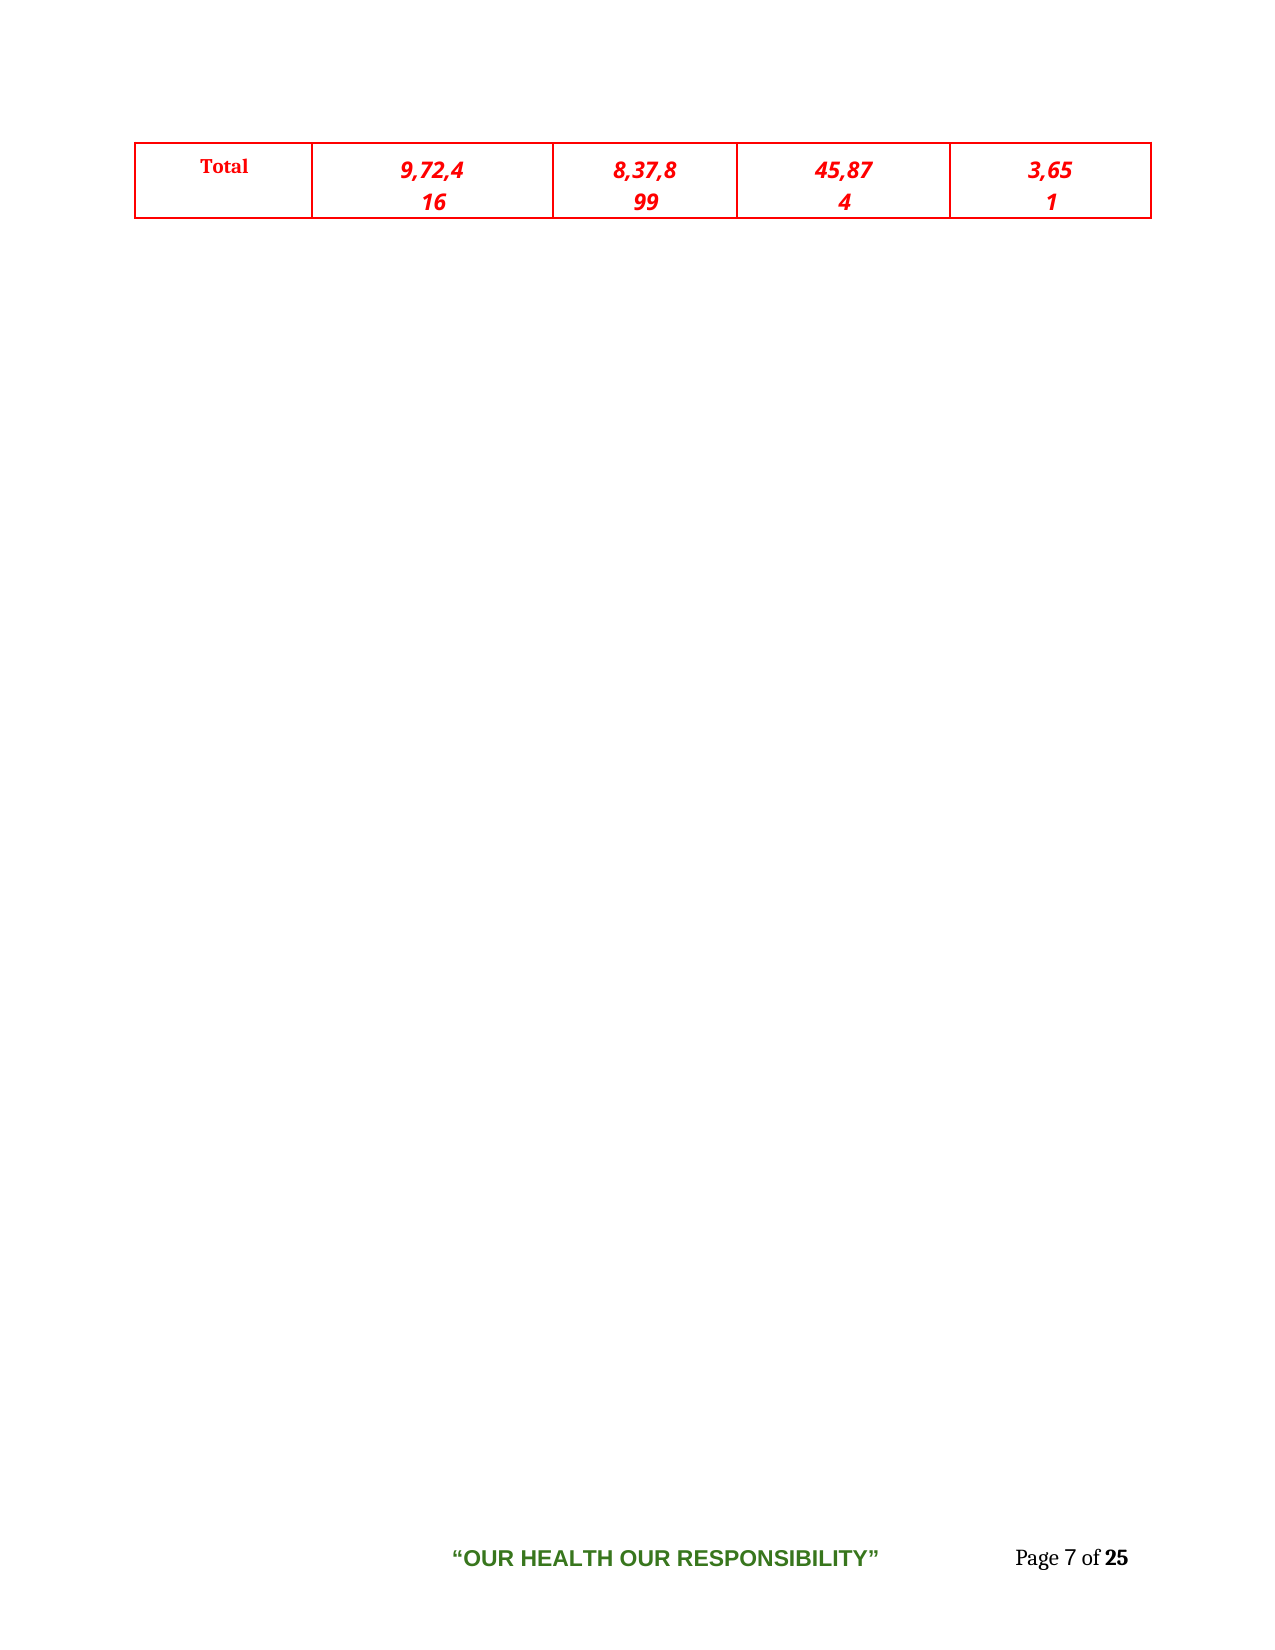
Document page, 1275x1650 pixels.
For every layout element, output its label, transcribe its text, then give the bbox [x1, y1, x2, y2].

table_cell Total [136, 144, 311, 217]
table_cell 9,72,416 [313, 144, 552, 217]
table_cell 8,37,899 [554, 144, 736, 217]
table_cell 3,651 [951, 144, 1150, 217]
table_cell 45,874 [738, 144, 949, 217]
